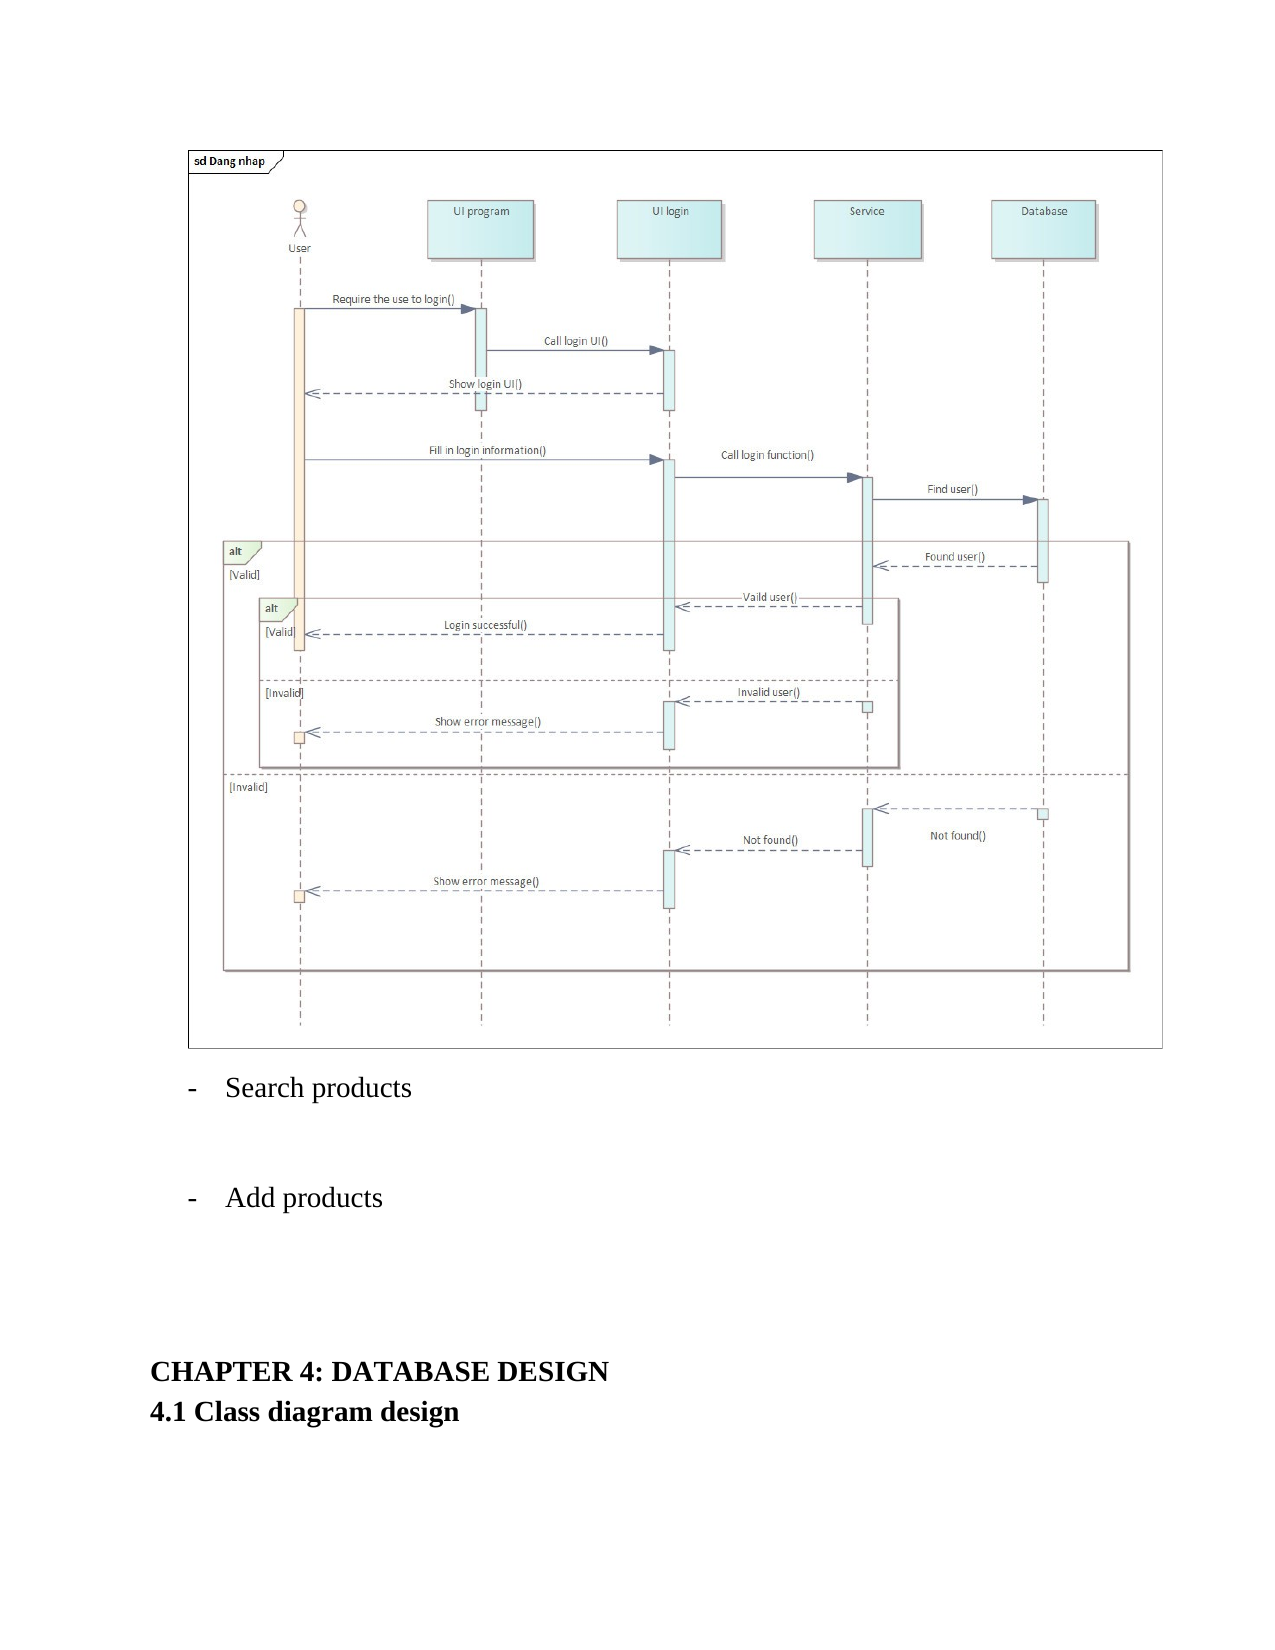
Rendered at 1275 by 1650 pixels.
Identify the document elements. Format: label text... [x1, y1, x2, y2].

list Add products [187, 1180, 1125, 1214]
picture [187, 150, 1163, 1049]
subtitle CHAPTER 4: DATABASE DESIGN [150, 1354, 1125, 1388]
list Search products [187, 1070, 1125, 1103]
subtitle 4.1 Class diagram design [150, 1394, 1125, 1428]
